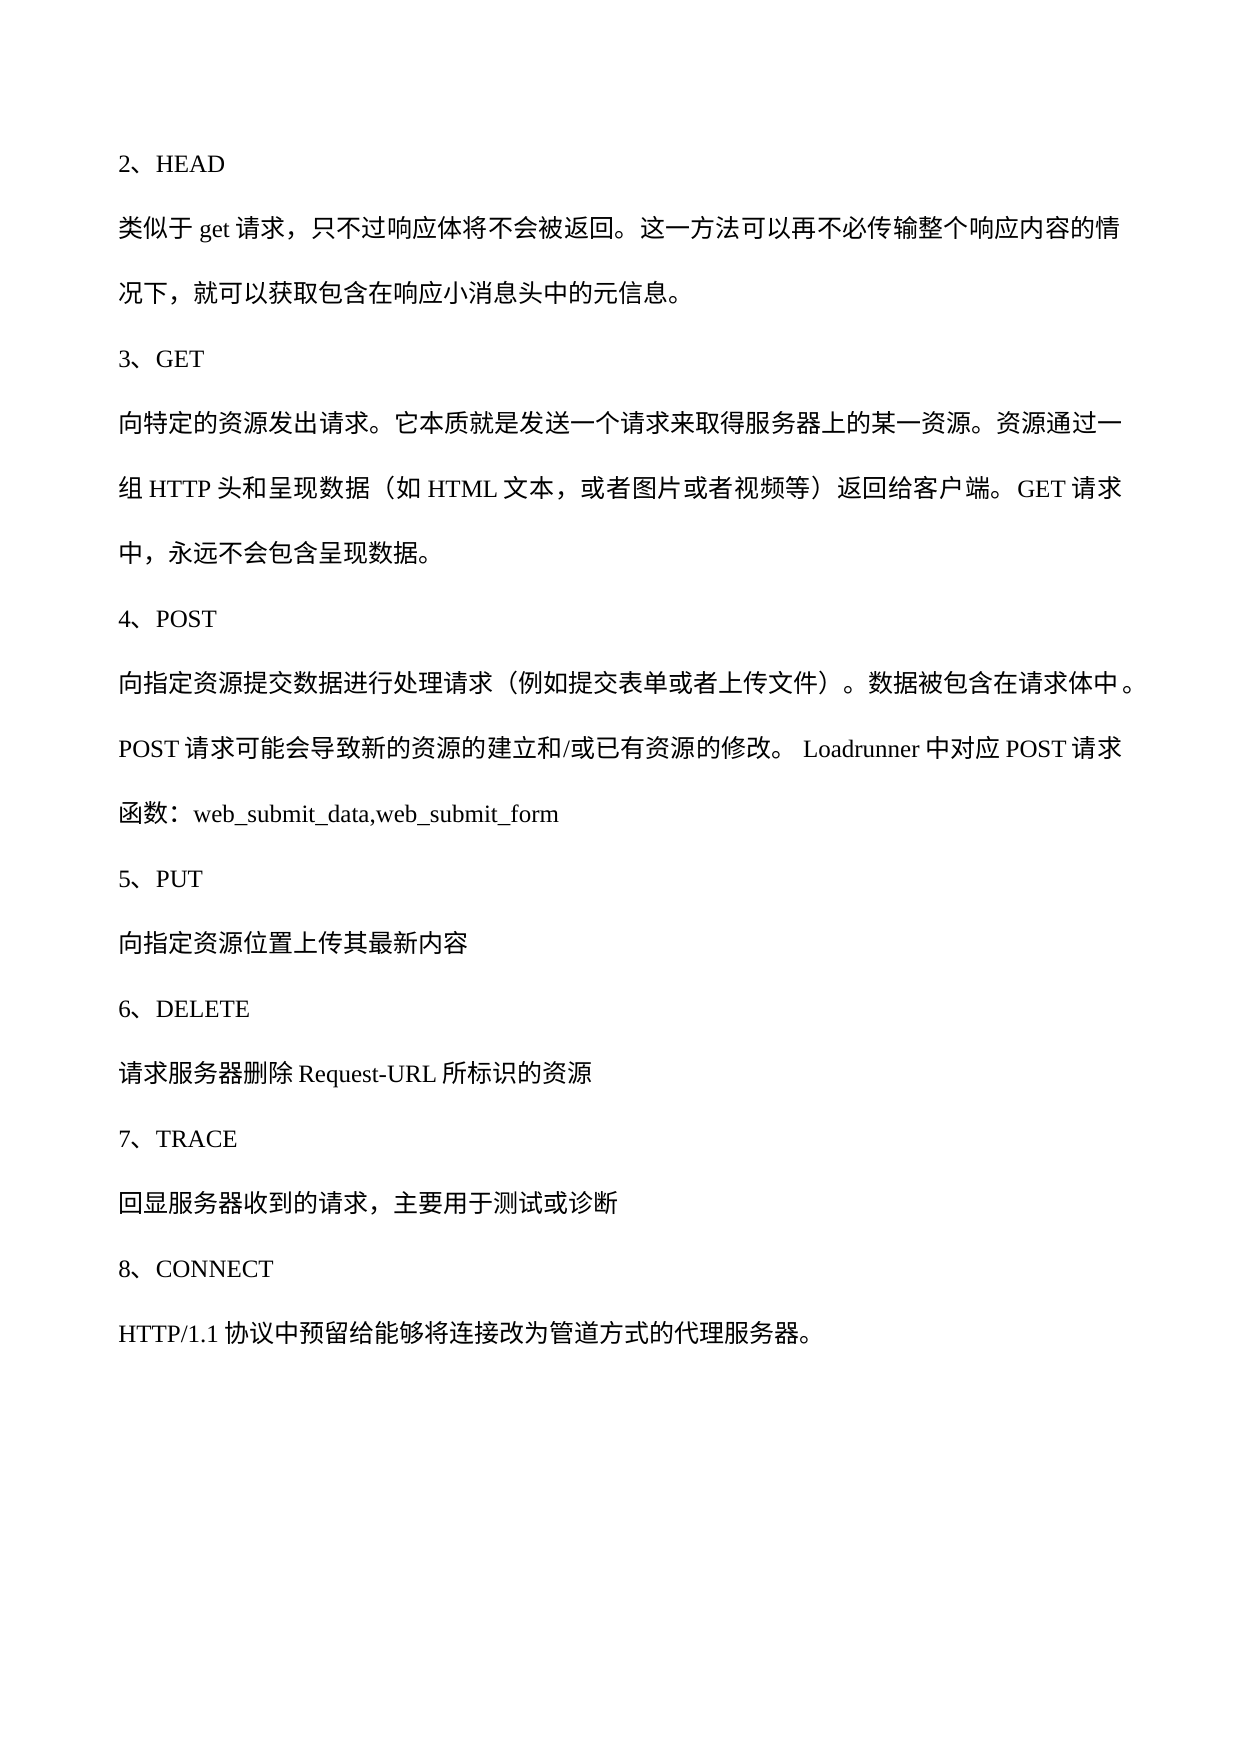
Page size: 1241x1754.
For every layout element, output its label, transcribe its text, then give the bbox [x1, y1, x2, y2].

text 3、GET [118, 324, 1122, 389]
text 向指定资源提交数据进行处理请求（例如提交表单或者上传文件）。数据被包含在请求体中。POST请求可能会导致新的资源的建立和/或已有资源的修改。 Loadrunner中对应POST请求函数：web_submit_data,web_submit_form [118, 649, 1122, 844]
text 6、DELETE [118, 974, 1122, 1039]
text 类似于get请求，只不过响应体将不会被返回。这一方法可以再不必传输整个响应内容的情况下，就可以获取包含在响应小消息头中的元信息。 [118, 194, 1122, 324]
text 8、CONNECT [118, 1234, 1122, 1299]
text HTTP/1.1协议中预留给能够将连接改为管道方式的代理服务器。 [118, 1299, 1122, 1364]
text 向特定的资源发出请求。它本质就是发送一个请求来取得服务器上的某一资源。资源通过一组HTTP头和呈现数据（如HTML文本，或者图片或者视频等）返回给客户端。GET请求中，永远不会包含呈现数据。 [118, 389, 1122, 584]
text 向指定资源位置上传其最新内容 [118, 909, 1122, 974]
text 2、HEAD [118, 129, 1122, 194]
text 4、POST [118, 584, 1122, 649]
text 5、PUT [118, 844, 1122, 909]
text 回显服务器收到的请求，主要用于测试或诊断 [118, 1169, 1122, 1234]
text 请求服务器删除Request-URL所标识的资源 [118, 1039, 1122, 1104]
text 7、TRACE [118, 1104, 1122, 1169]
